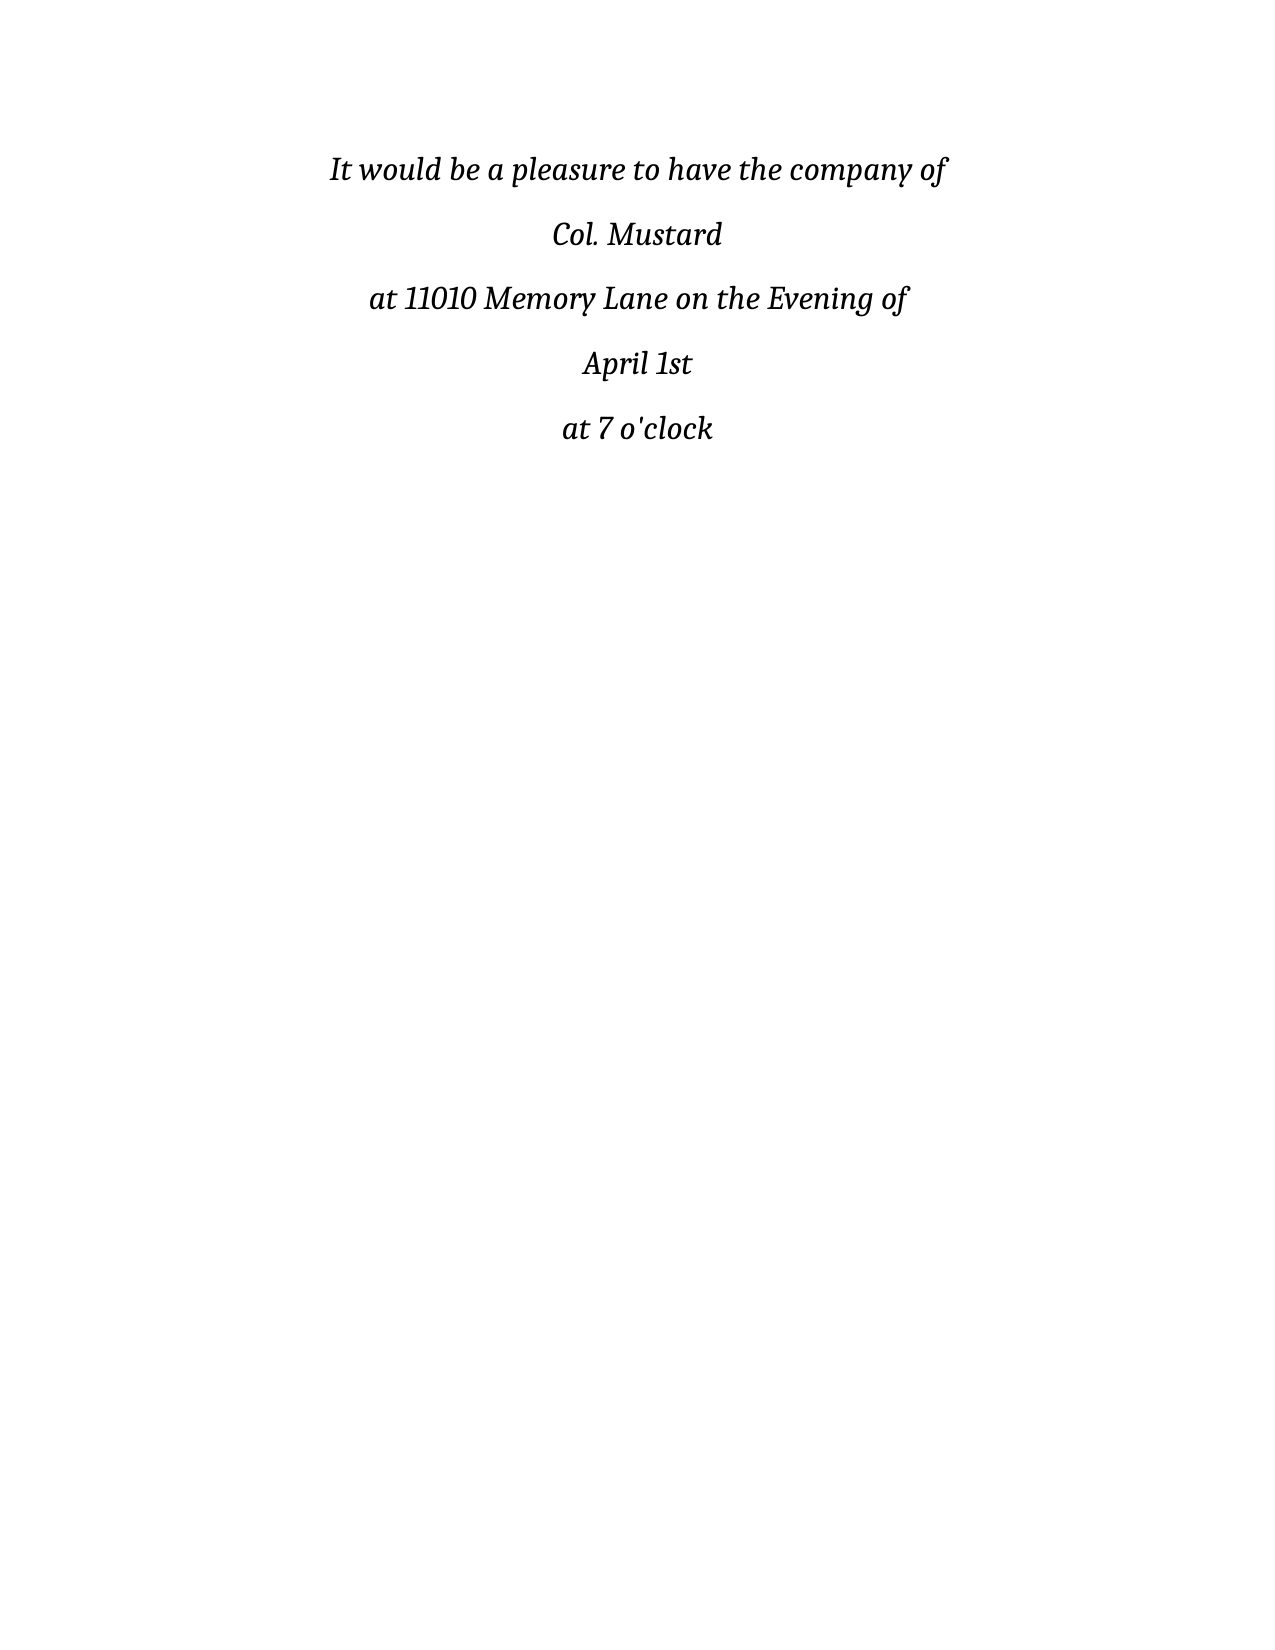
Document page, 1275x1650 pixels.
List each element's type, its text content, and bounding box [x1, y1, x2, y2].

text April 1st [187, 345, 1087, 383]
text Col. Mustard [187, 215, 1087, 253]
text at 7 o'clock [187, 409, 1087, 448]
text at 11010 Memory Lane on the Evening of [187, 280, 1087, 318]
text It would be a pleasure to have the company of [187, 150, 1087, 188]
